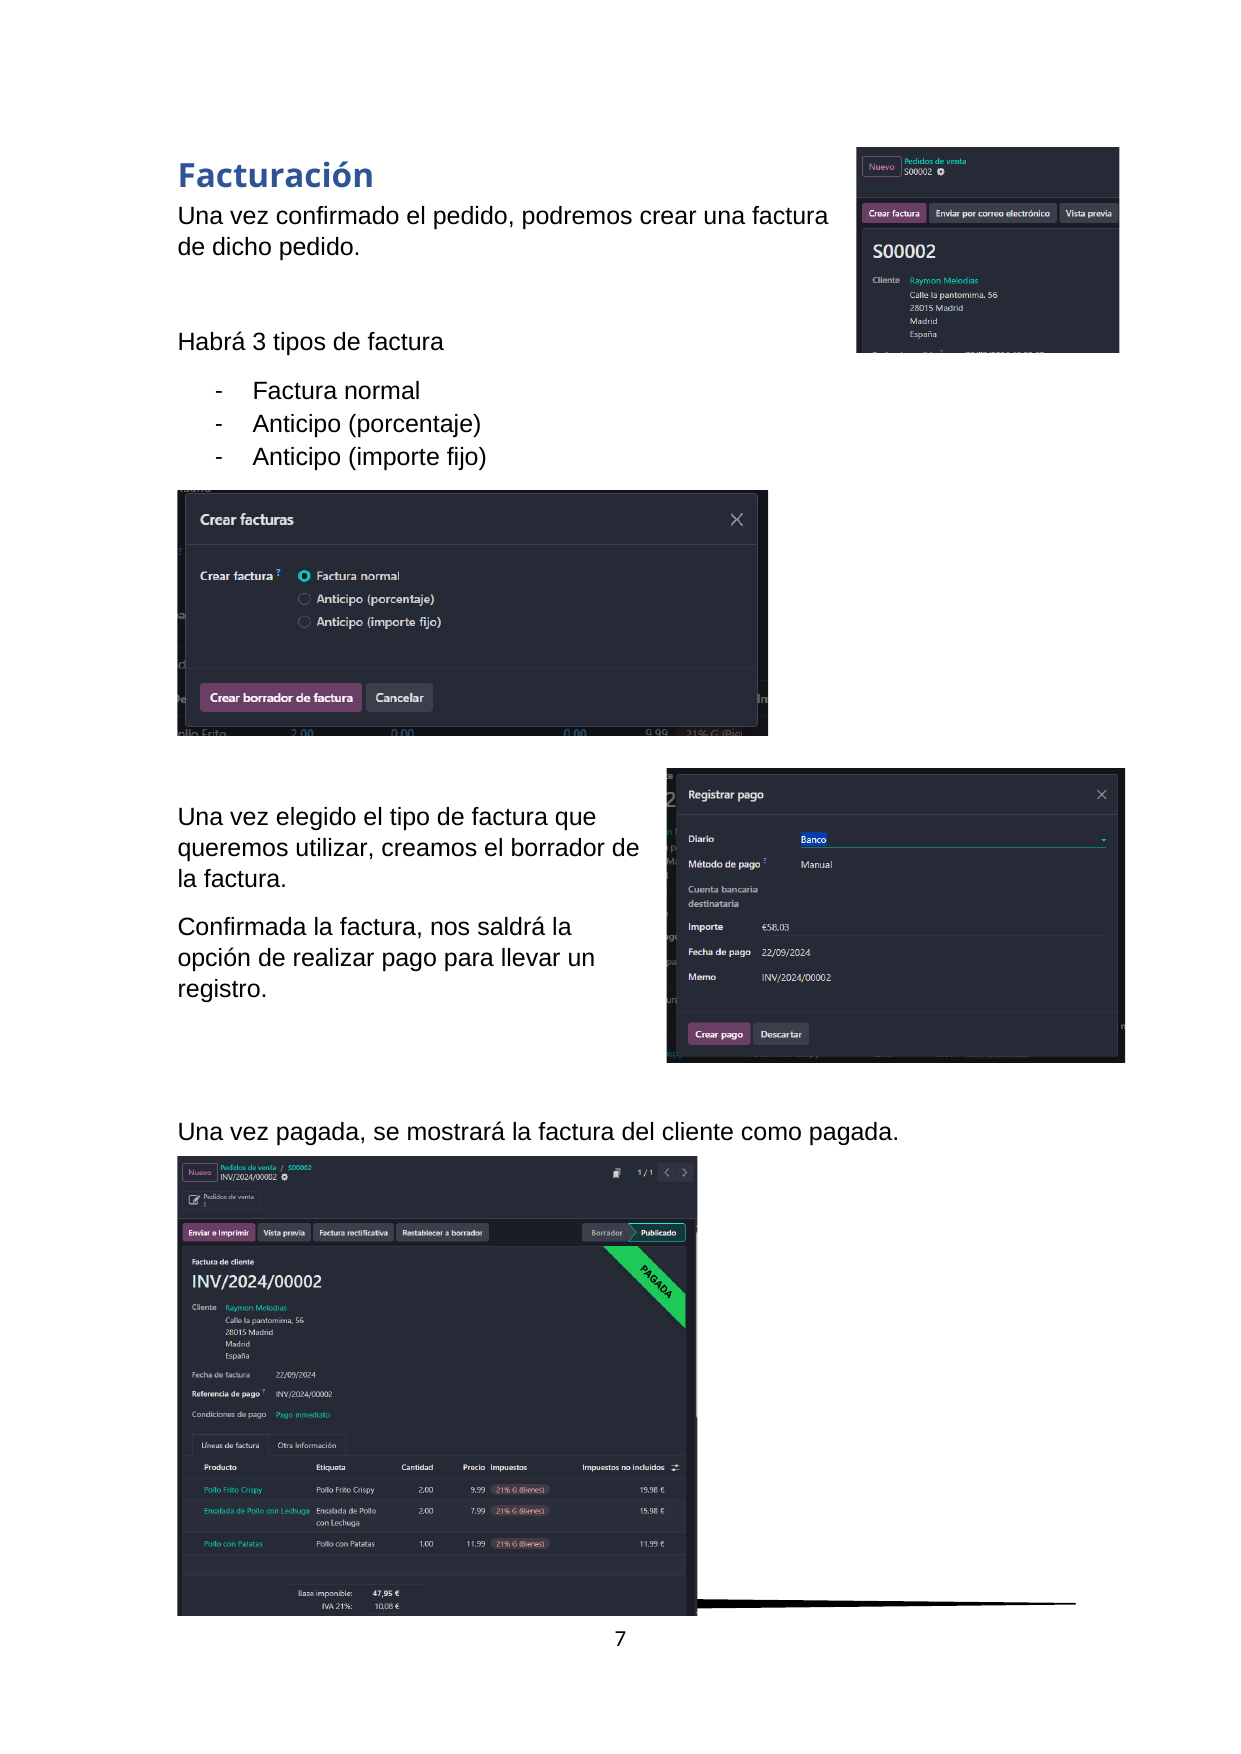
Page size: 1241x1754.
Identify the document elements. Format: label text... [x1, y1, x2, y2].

picture [177, 490, 769, 736]
picture [856, 147, 1120, 353]
picture [177, 1156, 698, 1616]
text Habrá 3 tipos de factura [177, 327, 1063, 356]
list Anticipo (importe fijo) [215, 441, 1063, 471]
text Confirmada la factura, nos saldrá la opción de realizar pago para llevar un registro. [177, 912, 666, 1003]
list Factura normal [215, 375, 1063, 405]
text Una vez pagada, se mostrará la factura del cliente como pagada. [177, 1117, 1063, 1146]
subtitle Facturación [177, 152, 856, 197]
text Una vez elegido el tipo de factura que queremos utilizar, creamos el borrador de la factura. [177, 802, 666, 893]
text Una vez confirmado el pedido, podremos crear una factura de dicho pedido. [177, 201, 856, 261]
picture [666, 768, 1125, 1063]
list Anticipo (porcentaje) [215, 408, 1063, 438]
